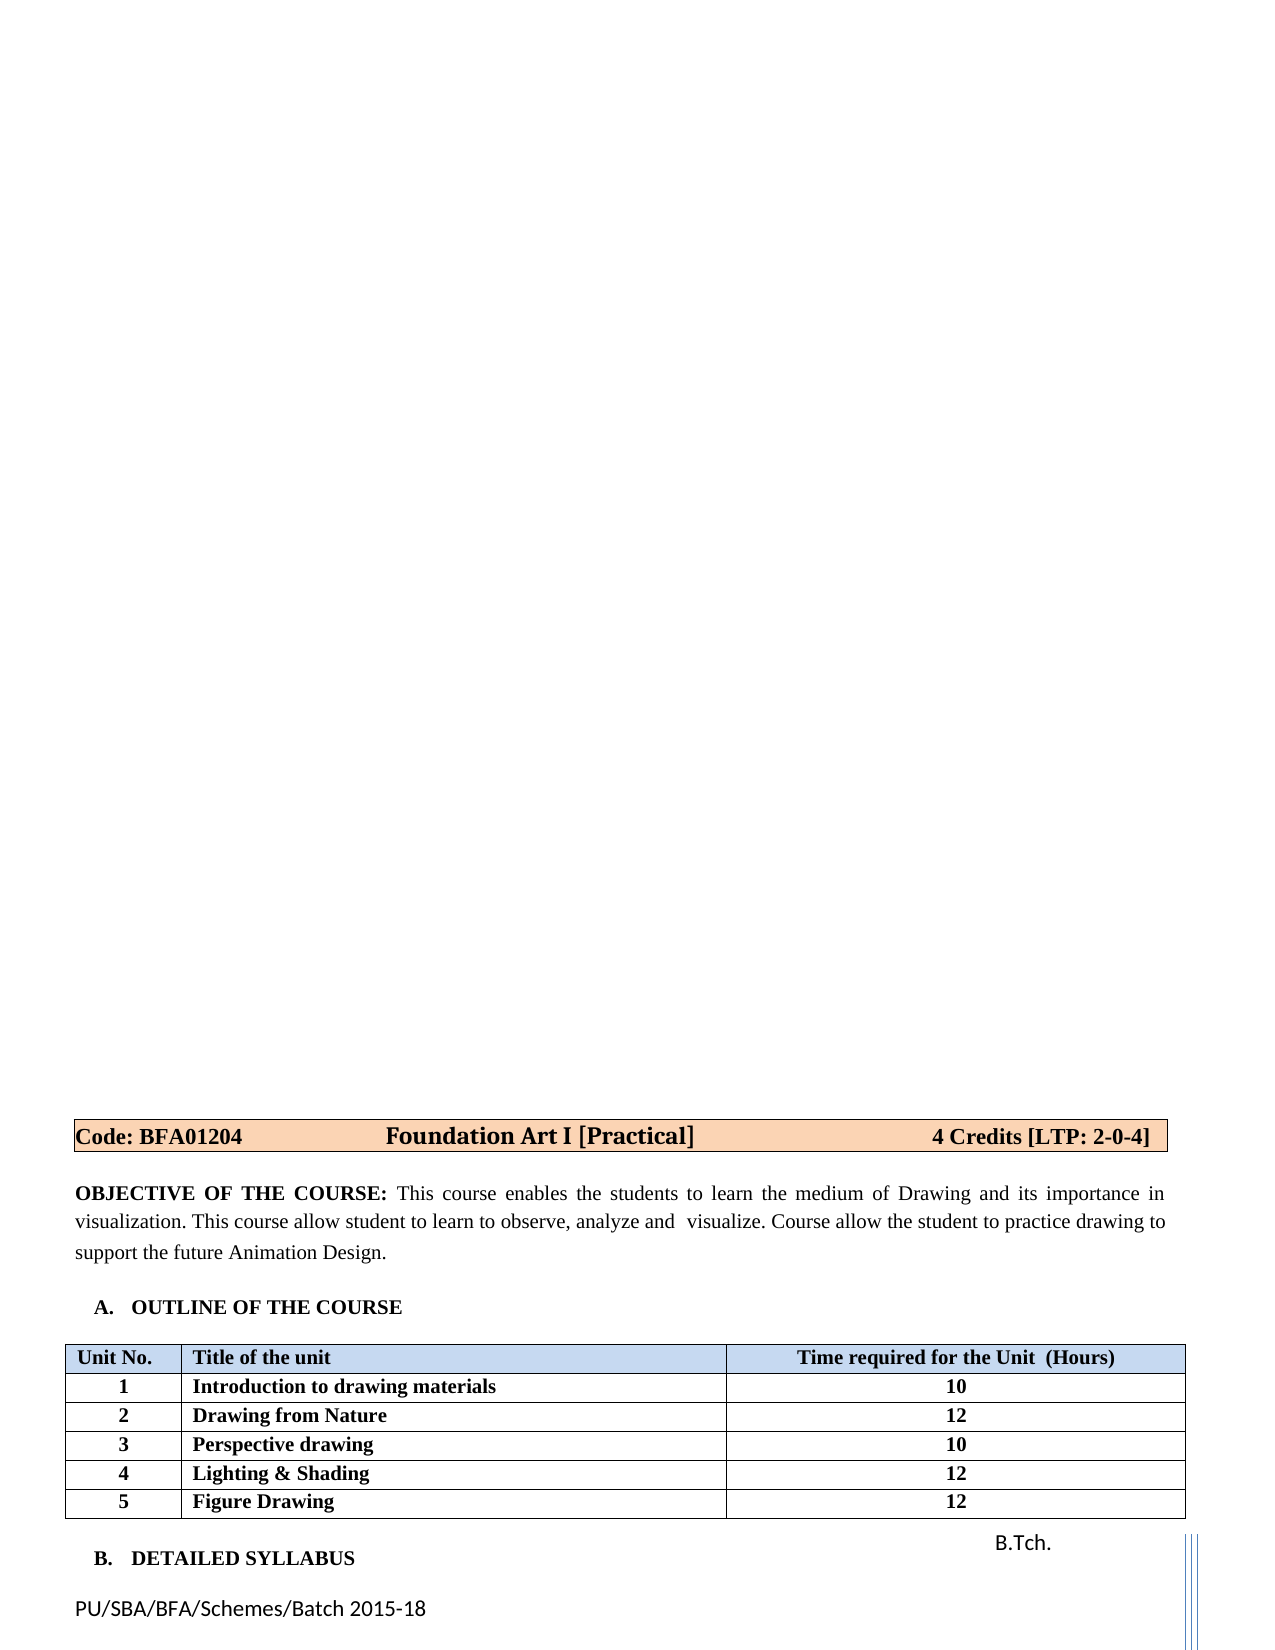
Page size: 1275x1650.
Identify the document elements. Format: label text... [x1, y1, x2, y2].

table_cell 5 [66, 1490, 181, 1517]
table_cell Drawing from Nature [182, 1403, 726, 1431]
table_cell 12 [727, 1490, 1185, 1517]
table_header Time required for the Unit (Hours) [727, 1345, 1185, 1373]
table_cell 1 [66, 1374, 181, 1402]
table_cell 12 [727, 1461, 1185, 1488]
table_cell 3 [66, 1432, 181, 1459]
table_cell Figure Drawing [182, 1490, 726, 1517]
table_cell Introduction to drawing materials [182, 1374, 726, 1402]
table_cell 10 [727, 1374, 1185, 1402]
text Code: BFA01204 Foundation Art I [Practical] 4 Credits [LTP: 2-0-4] [75, 1120, 1167, 1151]
table_cell Perspective drawing [182, 1432, 726, 1459]
table_cell Lighting & Shading [182, 1461, 726, 1488]
table_cell 4 [66, 1461, 181, 1488]
table_cell 10 [727, 1432, 1185, 1459]
list OUTLINE OF THE COURSE [94, 1295, 1167, 1319]
table_header Title of the unit [182, 1345, 726, 1373]
list DETAILED SYLLABUS [94, 1546, 1167, 1570]
text OBJECTIVE OF THE COURSE: This course enables the students to learn the medium of Drawing and its importance in visualization. This course allow student to learn to observe, analyze and visualize. Course allow the student to practice drawing to support the future Animation Design. [75, 1181, 1167, 1266]
table_cell 12 [727, 1403, 1185, 1431]
table_header Unit No. [66, 1345, 181, 1373]
table_cell 2 [66, 1403, 181, 1431]
